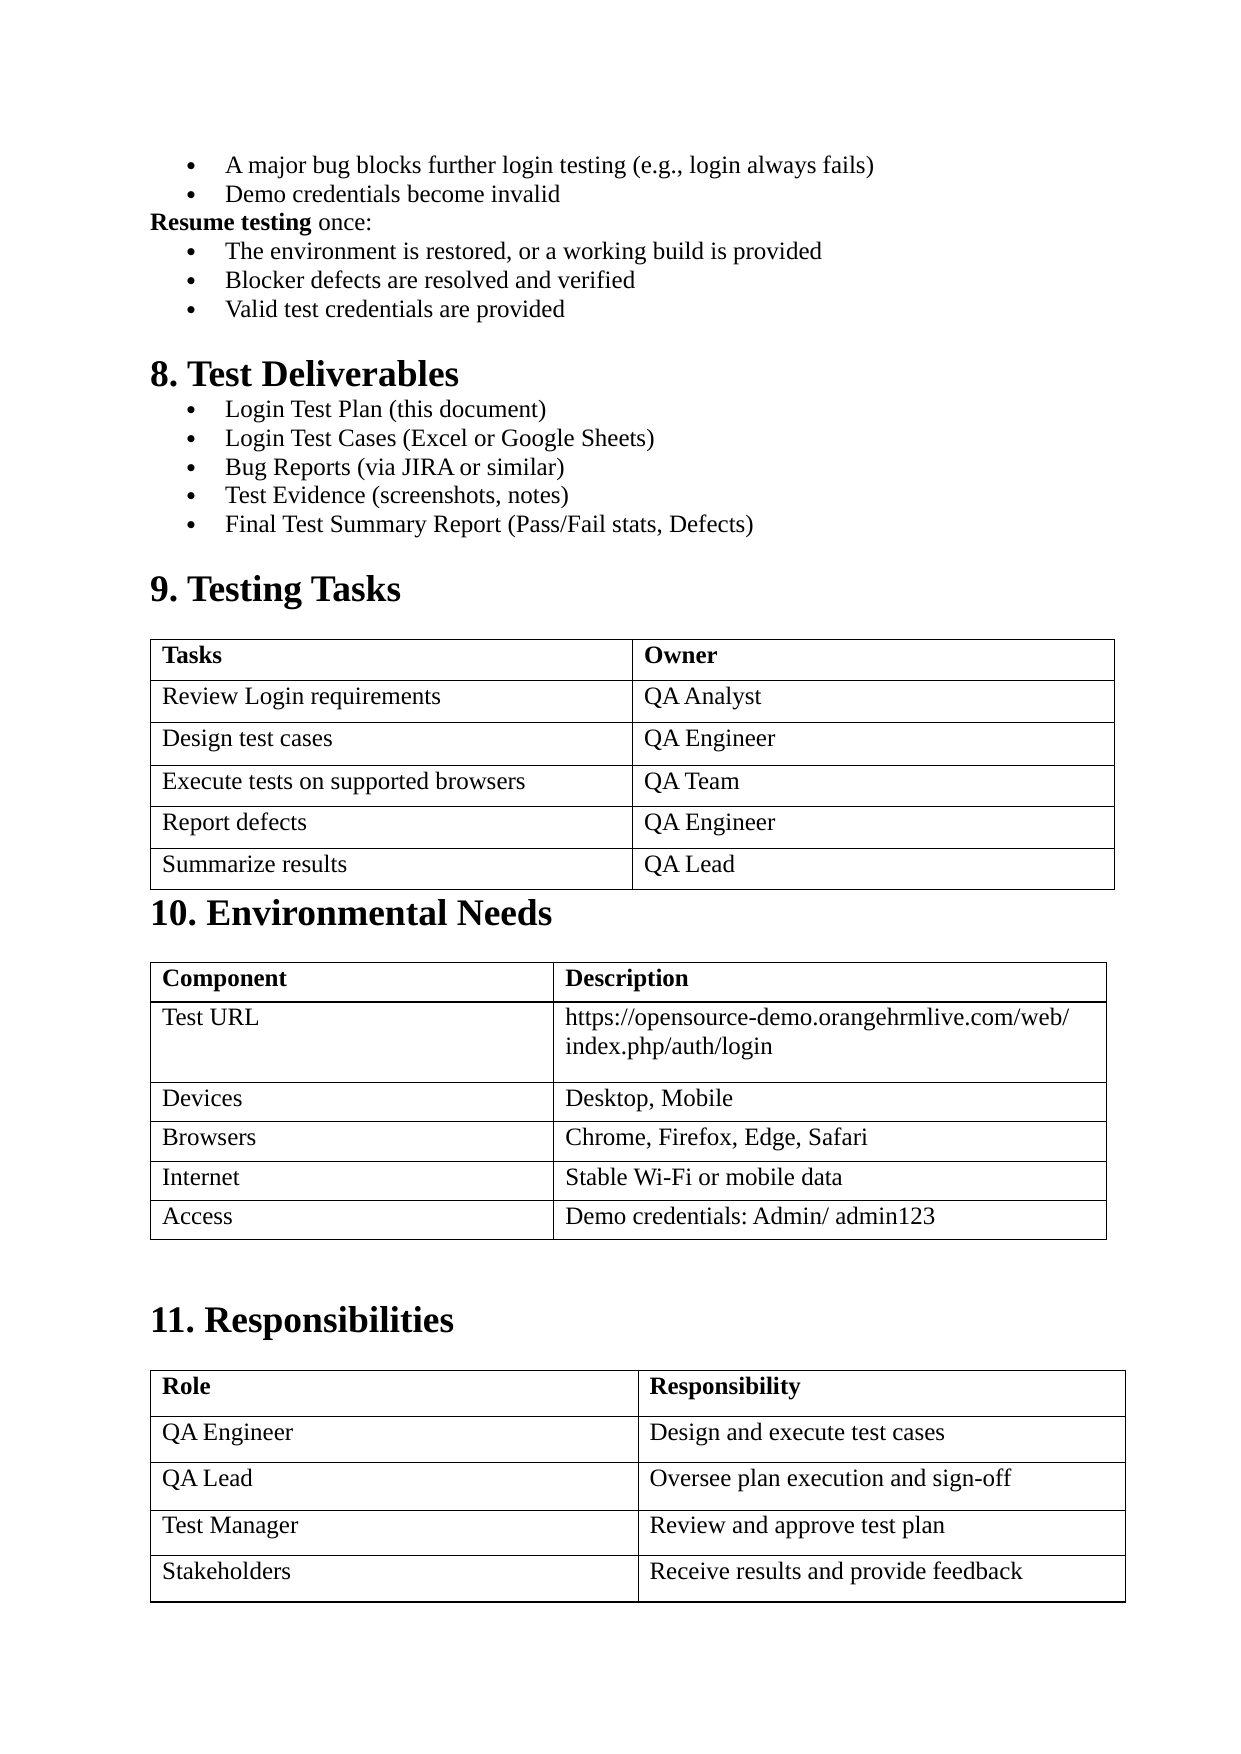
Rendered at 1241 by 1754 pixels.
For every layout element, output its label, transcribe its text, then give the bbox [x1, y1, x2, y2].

table_cell Design and execute test cases [639, 1417, 1125, 1462]
table_cell https://opensource-demo.orangehrmlive.com/web/index.php/auth/login [554, 1003, 1106, 1082]
list Final Test Summary Report (Pass/Fail stats, Defects) [187, 509, 1090, 538]
table_cell QA Team [633, 766, 1114, 806]
table_header Role [151, 1371, 638, 1416]
text Resume testing once: [150, 207, 1090, 236]
table_cell Stable Wi-Fi or mobile data [554, 1162, 1106, 1200]
table_cell Browsers [151, 1122, 553, 1161]
list Valid test credentials are provided [187, 294, 1090, 322]
subtitle 8. Test Deliverables [150, 351, 1090, 394]
table_cell Devices [151, 1083, 553, 1121]
list The environment is restored, or a working build is provided [187, 236, 1090, 265]
table_cell Review Login requirements [151, 681, 632, 722]
list Test Evidence (screenshots, notes) [187, 481, 1090, 509]
table_cell QA Engineer [151, 1417, 638, 1462]
table_header Responsibility [639, 1371, 1125, 1416]
table_cell QA Engineer [633, 807, 1114, 848]
table_cell Review and approve test plan [639, 1511, 1125, 1555]
table_cell Summarize results [151, 849, 632, 889]
list A major bug blocks further login testing (e.g., login always fails) [187, 150, 1090, 179]
list Login Test Plan (this document) [187, 394, 1090, 423]
list Bug Reports (via JIRA or similar) [187, 452, 1090, 481]
table_cell Receive results and provide feedback [639, 1556, 1125, 1601]
list Blocker defects are resolved and verified [187, 265, 1090, 294]
table_header Description [554, 963, 1106, 1001]
table_cell Demo credentials: Admin/ admin123 [554, 1201, 1106, 1239]
subtitle 9. Testing Tasks [150, 567, 1090, 610]
table_header Owner [633, 640, 1114, 680]
table_cell Internet [151, 1162, 553, 1200]
table_cell Design test cases [151, 723, 632, 765]
table_cell Test Manager [151, 1511, 638, 1555]
table_cell Report defects [151, 807, 632, 848]
table_cell QA Analyst [633, 681, 1114, 722]
table_cell Access [151, 1201, 553, 1239]
table_cell Oversee plan execution and sign-off [639, 1463, 1125, 1509]
subtitle 11. Responsibilities [150, 1298, 1090, 1341]
table_cell Stakeholders [151, 1556, 638, 1601]
table_cell QA Lead [151, 1463, 638, 1509]
table_cell Desktop, Mobile [554, 1083, 1106, 1121]
table_header Component [151, 963, 553, 1001]
list Login Test Cases (Excel or Google Sheets) [187, 423, 1090, 452]
list Demo credentials become invalid [187, 179, 1090, 207]
table_header Tasks [151, 640, 632, 680]
table_cell QA Lead [633, 849, 1114, 889]
table_cell Chrome, Firefox, Edge, Safari [554, 1122, 1106, 1161]
table_cell Test URL [151, 1003, 553, 1082]
table_cell QA Engineer [633, 723, 1114, 765]
table_cell Execute tests on supported browsers [151, 766, 632, 806]
subtitle 10. Environmental Needs [150, 890, 1090, 933]
